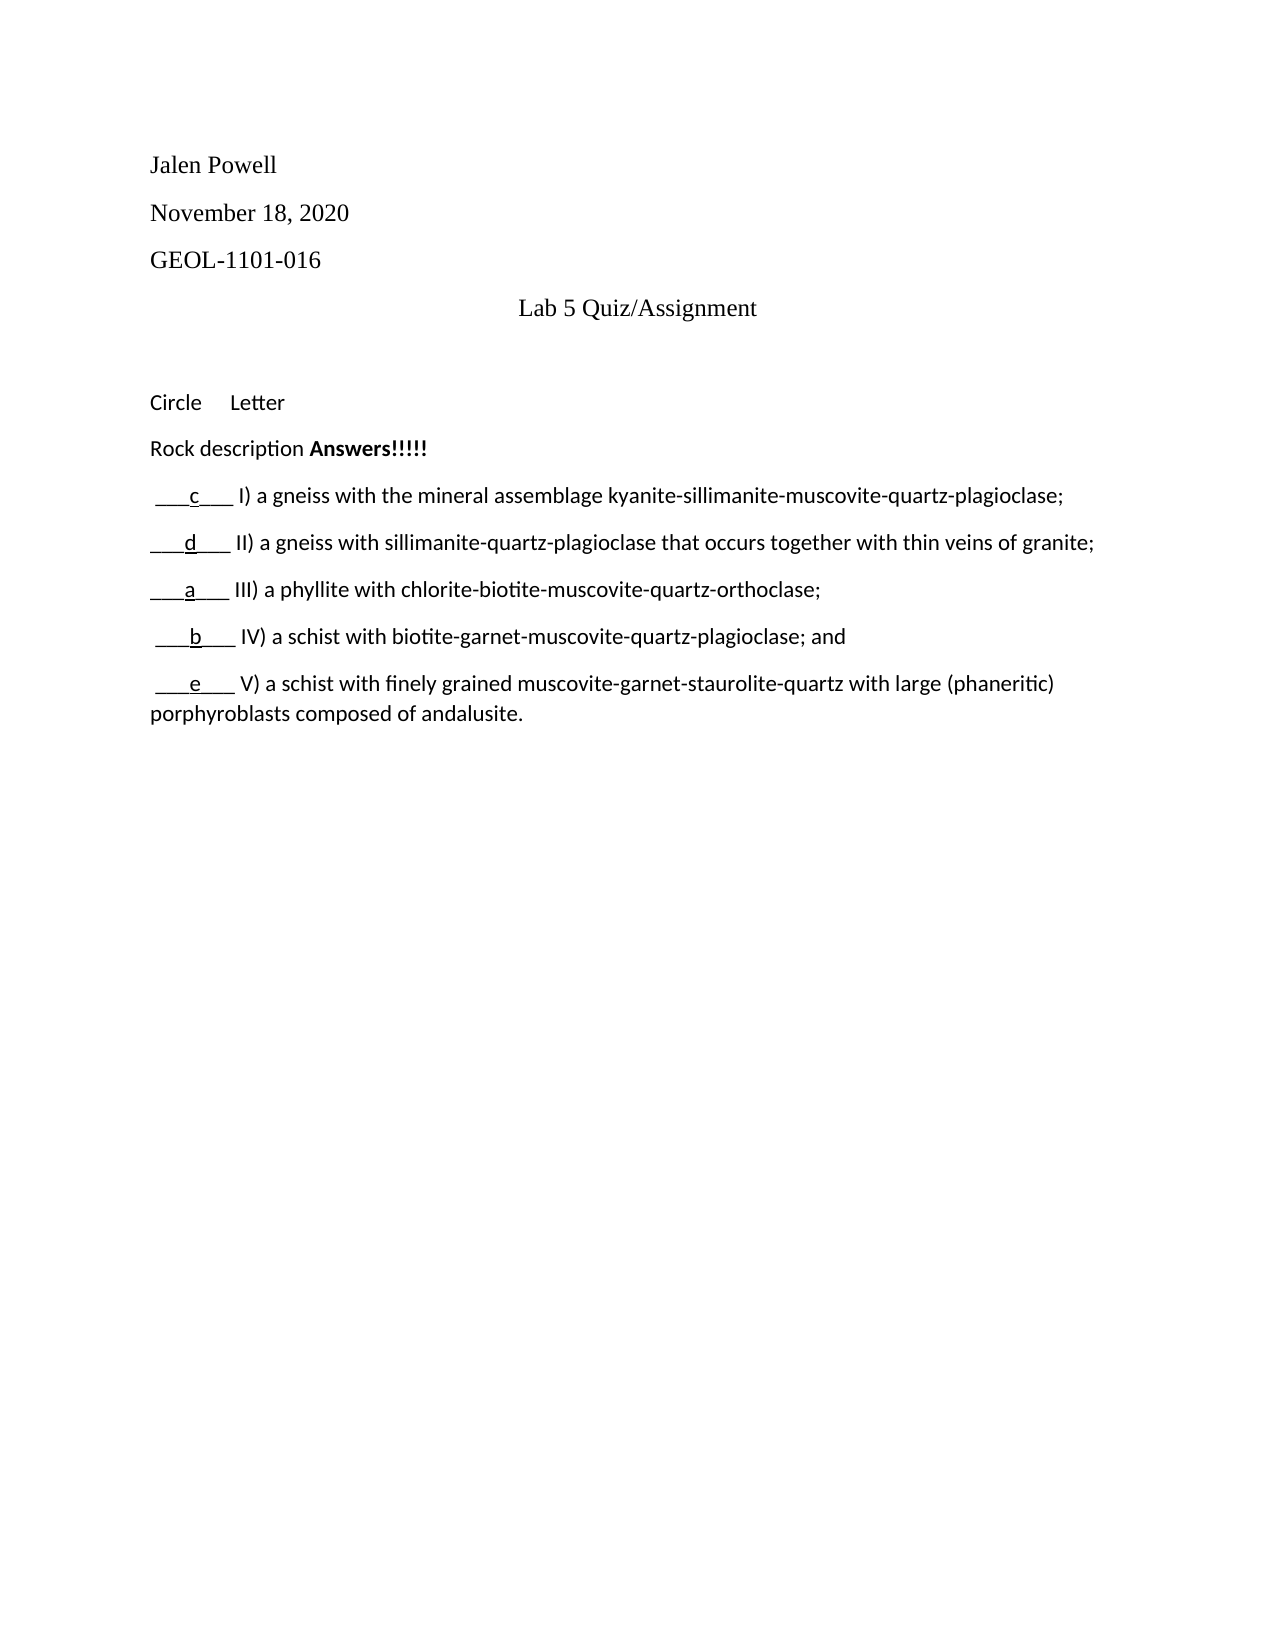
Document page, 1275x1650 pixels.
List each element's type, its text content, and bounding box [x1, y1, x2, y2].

text Lab 5 Quiz/Assignment [150, 293, 1125, 322]
text Jalen Powell [150, 150, 1125, 179]
text ___a___ III) a phyllite with chlorite-biotite-muscovite-quartz-orthoclase; [150, 575, 1125, 603]
text ___b___ IV) a schist with biotite-garnet-muscovite-quartz-plagioclase; and [150, 622, 1125, 650]
text ___d___ II) a gneiss with sillimanite-quartz-plagioclase that occurs together with thin veins of granite; [150, 528, 1125, 556]
text Rock description Answers!!!!! [150, 434, 1125, 463]
text November 18, 2020 [150, 198, 1125, 226]
text GEOL-1101-016 [150, 245, 1125, 274]
text ___e___ V) a schist with finely grained muscovite-garnet-staurolite-quartz with large (phaneritic) porphyroblasts composed of andalusite. [150, 669, 1125, 727]
text Circle Letter [150, 388, 1125, 416]
text ___c___ I) a gneiss with the mineral assemblage kyanite-sillimanite-muscovite-quartz-plagioclase; [150, 481, 1125, 509]
